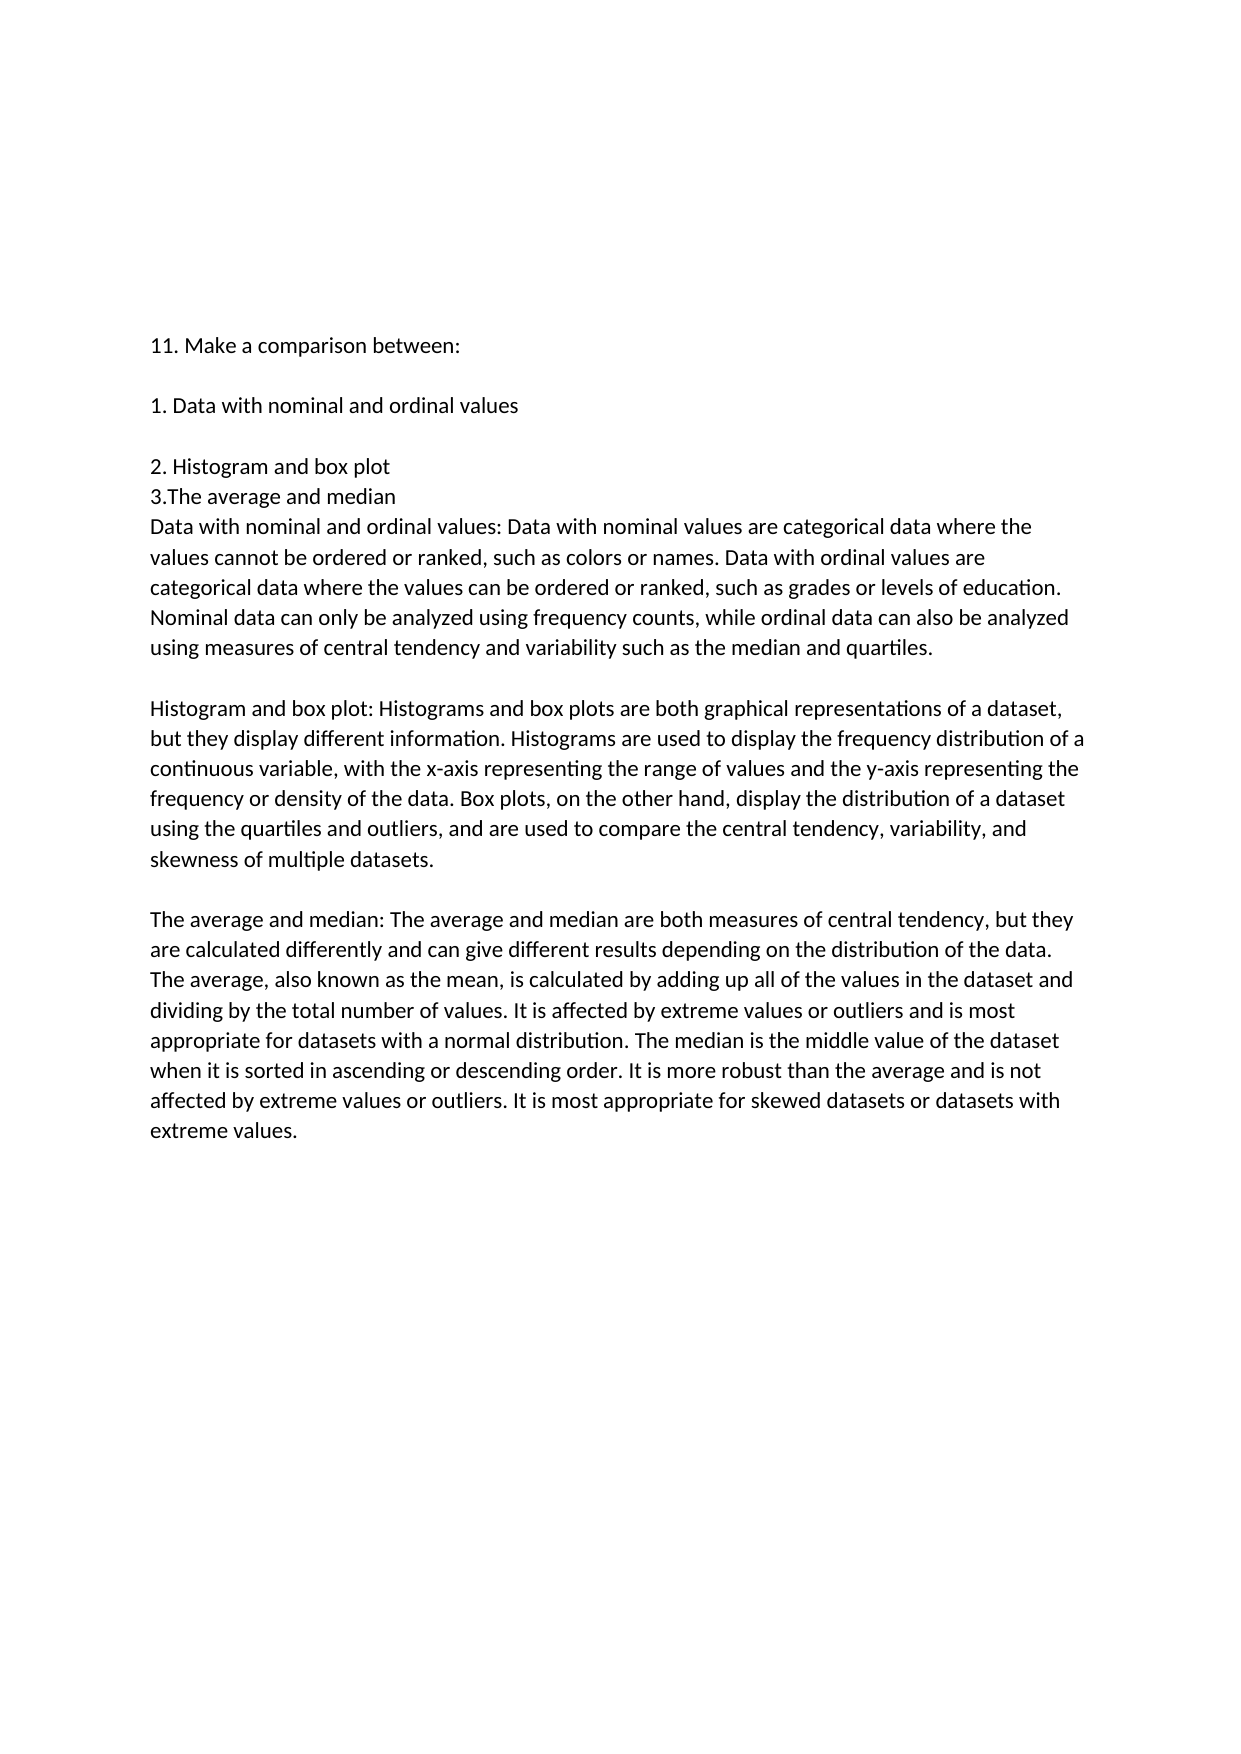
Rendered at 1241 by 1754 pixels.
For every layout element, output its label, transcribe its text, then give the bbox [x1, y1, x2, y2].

text 3.The average and median [150, 482, 1090, 510]
text The average and median: The average and median are both measures of central tendency, but they are calculated differently and can give different results depending on the distribution of the data. The average, also known as the mean, is calculated by adding up all of the values in the dataset and dividing by the total number of values. It is affected by extreme values or outliers and is most appropriate for datasets with a normal distribution. The median is the middle value of the dataset when it is sorted in ascending or descending order. It is more robust than the average and is not affected by extreme values or outliers. It is most appropriate for skewed datasets or datasets with extreme values. [150, 905, 1090, 1145]
text Data with nominal and ordinal values: Data with nominal values are categorical data where the values cannot be ordered or ranked, such as colors or names. Data with ordinal values are categorical data where the values can be ordered or ranked, such as grades or levels of education. Nominal data can only be analyzed using frequency counts, while ordinal data can also be analyzed using measures of central tendency and variability such as the median and quartiles. [150, 512, 1090, 661]
text 1. Data with nominal and ordinal values [150, 392, 1090, 420]
text Histogram and box plot: Histograms and box plots are both graphical representations of a dataset, but they display different information. Histograms are used to display the frequency distribution of a continuous variable, with the x-axis representing the range of values and the y-axis representing the frequency or density of the data. Box plots, on the other hand, display the distribution of a dataset using the quartiles and outliers, and are used to compare the central tendency, variability, and skewness of multiple datasets. [150, 694, 1090, 873]
text 11. Make a comparison between: [150, 331, 1090, 359]
text 2. Histogram and box plot [150, 452, 1090, 480]
